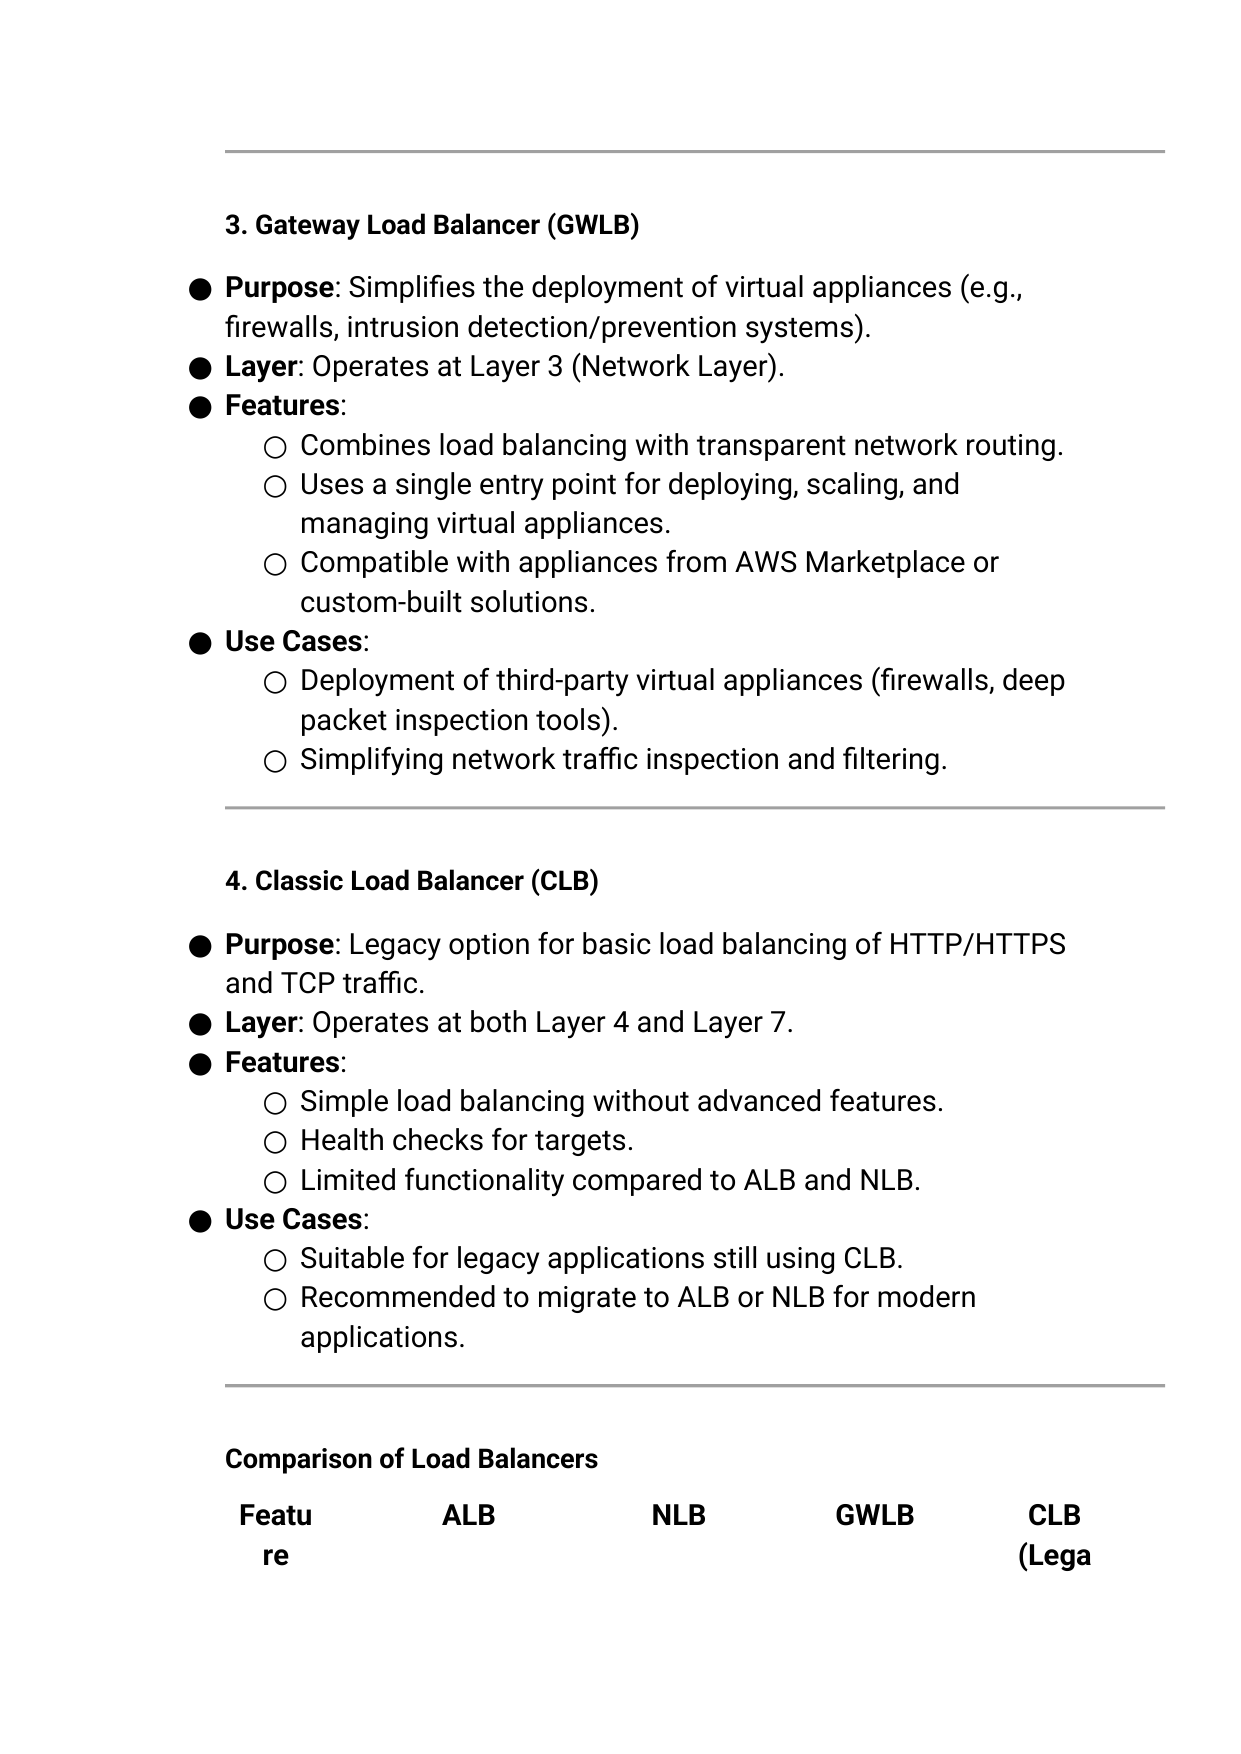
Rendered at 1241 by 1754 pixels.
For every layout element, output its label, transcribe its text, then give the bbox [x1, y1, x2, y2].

list Use Cases: [187, 1202, 1090, 1236]
table_header CLB (Legacy) [928, 1488, 1106, 1586]
list Limited functionality compared to ALB and NLB. [262, 1163, 1090, 1197]
list Combines load balancing with transparent network routing. [262, 428, 1090, 462]
list Deployment of third-party virtual appliances (firewalls, deep packet inspection tools). [262, 663, 1090, 737]
list Layer: Operates at Layer 3 (Network Layer). [187, 349, 1090, 383]
table_header NLB [536, 1488, 747, 1586]
list Layer: Operates at both Layer 4 and Layer 7. [187, 1006, 1090, 1040]
subtitle 3. Gateway Load Balancer (GWLB) [225, 209, 1090, 241]
list Health checks for targets. [262, 1123, 1090, 1158]
table_header GWLB [747, 1488, 928, 1586]
subtitle Comparison of Load Balancers [225, 1443, 1090, 1475]
list Use Cases: [187, 624, 1090, 658]
list Simplifying network traffic inspection and filtering. [262, 742, 1090, 776]
list Purpose: Legacy option for basic load balancing of HTTP/HTTPS and TCP traffic. [187, 927, 1090, 1001]
subtitle 4. Classic Load Balancer (CLB) [225, 866, 1090, 897]
list Compatible with appliances from AWS Marketplace or custom-built solutions. [262, 546, 1090, 619]
table_header ALB [326, 1488, 536, 1586]
table_header Feature [150, 1488, 326, 1586]
list Uses a single entry point for deploying, scaling, and managing virtual appliances. [262, 467, 1090, 541]
list Features: [187, 1045, 1090, 1079]
list Features: [187, 389, 1090, 423]
list Suitable for legacy applications still using CLB. [262, 1241, 1090, 1276]
list Purpose: Simplifies the deployment of virtual appliances (e.g., firewalls, intrusion detection/prevention systems). [187, 271, 1090, 344]
list Recommended to migrate to ALB or NLB for modern applications. [262, 1281, 1090, 1354]
list Simple load balancing without advanced features. [262, 1084, 1090, 1118]
